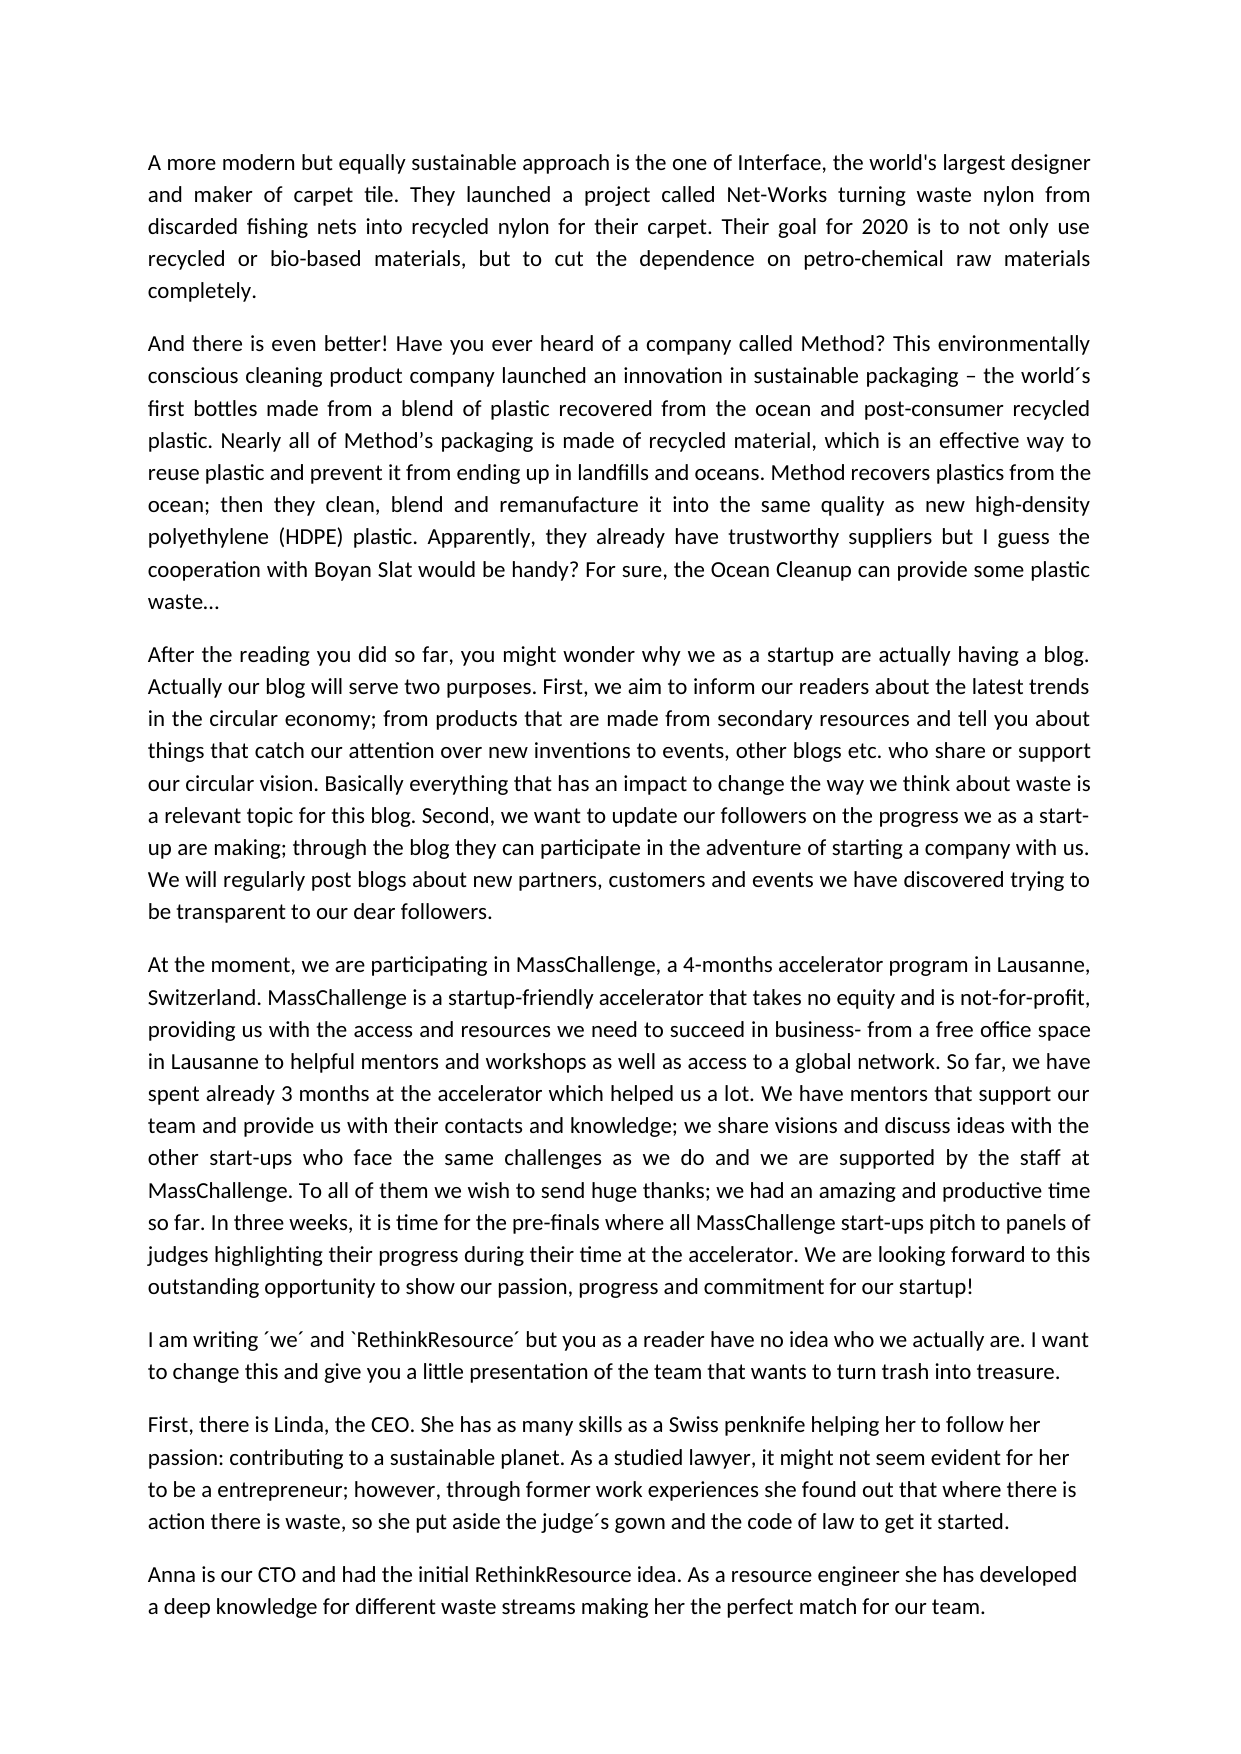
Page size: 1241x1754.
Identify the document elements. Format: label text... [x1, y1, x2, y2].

text At the moment, we are participating in MassChallenge, a 4-months accelerator program in Lausanne, Switzerland. MassChallenge is a startup-friendly accelerator that takes no equity and is not-for-profit, providing us with the access and resources we need to succeed in business- from a free office space in Lausanne to helpful mentors and workshops as well as access to a global network. So far, we have spent already 3 months at the accelerator which helped us a lot. We have mentors that support our team and provide us with their contacts and knowledge; we share visions and discuss ideas with the other start-ups who face the same challenges as we do and we are supported by the staff at MassChallenge. To all of them we wish to send huge thanks; we had an amazing and productive time so far. In three weeks, it is time for the pre-finals where all MassChallenge start-ups pitch to panels of judges highlighting their progress during their time at the accelerator. We are looking forward to this outstanding opportunity to show our passion, progress and commitment for our startup! [148, 950, 1093, 1300]
text I am writing ´we´ and `RethinkResource´ but you as a reader have no idea who we actually are. I want to change this and give you a little presentation of the team that wants to turn trash into treasure. [148, 1325, 1093, 1386]
text After the reading you did so far, you might wonder why we as a startup are actually having a blog. Actually our blog will serve two purposes. First, we aim to inform our readers about the latest trends in the circular economy; from products that are made from secondary resources and tell you about things that catch our attention over new inventions to events, other blogs etc. who share or support our circular vision. Basically everything that has an impact to change the way we think about waste is a relevant topic for this blog. Second, we want to update our followers on the progress we as a start-up are making; through the blog they can participate in the adventure of starting a company with us. We will regularly post blogs about new partners, customers and events we have discovered trying to be transparent to our dear followers. [148, 640, 1093, 925]
text Anna is our CTO and had the initial RethinkResource idea. As a resource engineer she has developed a deep knowledge for different waste streams making her the perfect match for our team. [148, 1560, 1093, 1620]
text A more modern but equally sustainable approach is the one of Interface, the world's largest designer and maker of carpet tile. They launched a project called Net-Works turning waste nylon from discarded fishing nets into recycled nylon for their carpet. Their goal for 2020 is to not only use recycled or bio-based materials, but to cut the dependence on petro-chemical raw materials completely. [148, 148, 1093, 304]
text First, there is Linda, the CEO. She has as many skills as a Swiss penknife helping her to follow her passion: contributing to a sustainable planet. As a studied lawyer, it might not seem evident for her to be a entrepreneur; however, through former work experiences she found out that where there is action there is waste, so she put aside the judge´s gown and the code of law to get it started. [148, 1411, 1093, 1535]
text And there is even better! Have you ever heard of a company called Method? This environmentally conscious cleaning product company launched an innovation in sustainable packaging – the world´s first bottles made from a blend of plastic recovered from the ocean and post-consumer recycled plastic. Nearly all of Method’s packaging is made of recycled material, which is an effective way to reuse plastic and prevent it from ending up in landfills and oceans. Method recovers plastics from the ocean; then they clean, blend and remanufacture it into the same quality as new high-density polyethylene (HDPE) plastic. Apparently, they already have trustworthy suppliers but I guess the cooperation with Boyan Slat would be handy? For sure, the Ocean Cleanup can provide some plastic waste… [148, 329, 1093, 615]
